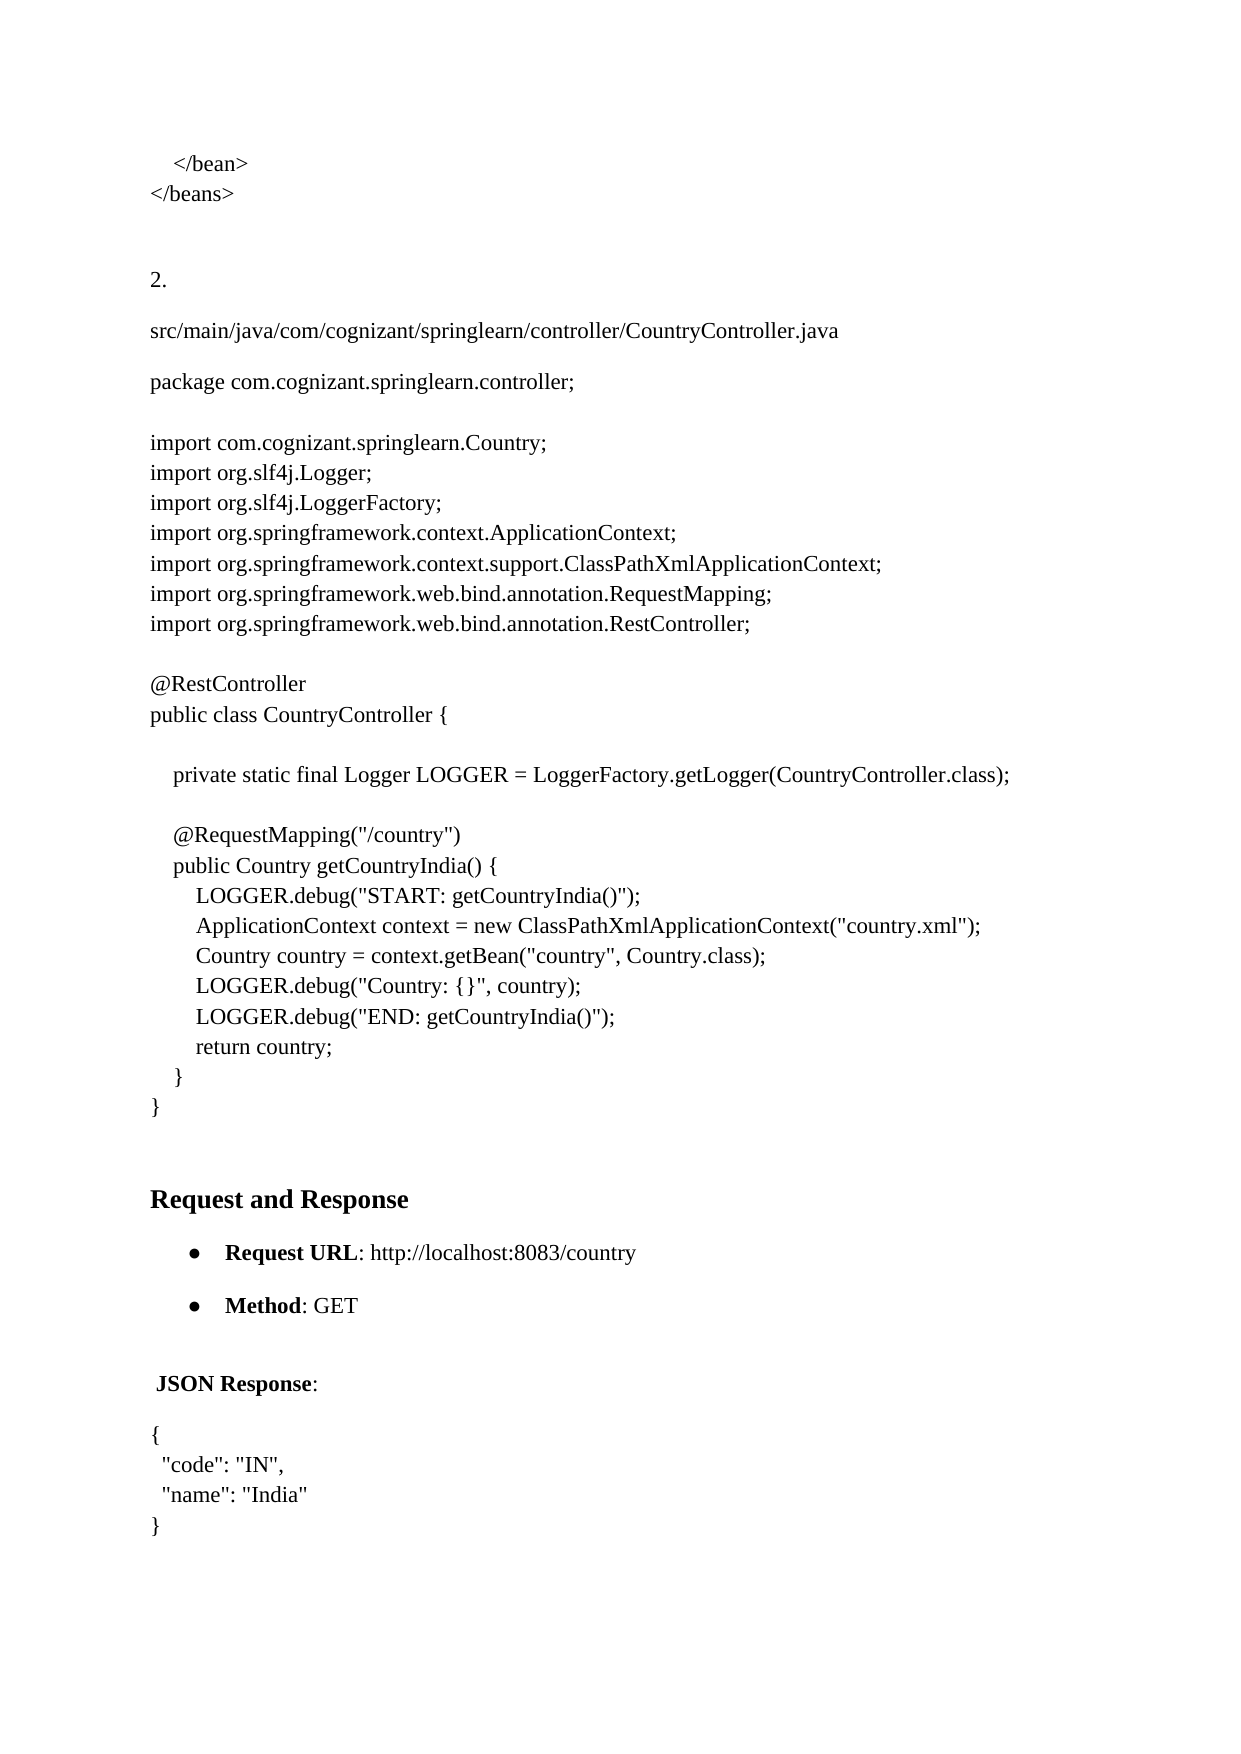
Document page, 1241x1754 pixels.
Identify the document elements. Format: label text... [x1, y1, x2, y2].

text import org.slf4j.LoggerFactory; [150, 489, 1090, 516]
text public class CountryController { [150, 701, 1090, 727]
text import org.springframework.web.bind.annotation.RestController; [150, 610, 1090, 636]
text { [150, 1421, 1090, 1447]
text import org.springframework.web.bind.annotation.RequestMapping; [150, 580, 1090, 606]
text Country country = context.getBean("country", Country.class); [150, 942, 1090, 969]
text import com.cognizant.springlearn.Country; [150, 429, 1090, 455]
subtitle Request and Response [150, 1183, 1090, 1214]
text src/main/java/com/cognizant/springlearn/controller/CountryController.java [150, 317, 1090, 343]
text import org.springframework.context.support.ClassPathXmlApplicationContext; [150, 549, 1090, 576]
text import org.springframework.context.ApplicationContext; [150, 519, 1090, 546]
text @RestController [150, 670, 1090, 697]
text } [150, 1512, 1090, 1538]
text return country; [150, 1033, 1090, 1059]
text ApplicationContext context = new ClassPathXmlApplicationContext("country.xml"); [150, 912, 1090, 938]
text </beans> [150, 180, 1090, 207]
text "name": "India" [150, 1481, 1090, 1508]
text package com.cognizant.springlearn.controller; [150, 368, 1090, 395]
text @RequestMapping("/country") [150, 821, 1090, 848]
list Method: GET [187, 1292, 1090, 1345]
text private static final Logger LOGGER = LoggerFactory.getLogger(CountryController.class); [150, 761, 1090, 787]
text LOGGER.debug("Country: {}", country); [150, 972, 1090, 999]
text import org.slf4j.Logger; [150, 459, 1090, 485]
text "code": "IN", [150, 1451, 1090, 1478]
text 2. [150, 266, 1090, 292]
list Request URL: http://localhost:8083/country [187, 1239, 1090, 1292]
text } [150, 1063, 1090, 1089]
text LOGGER.debug("END: getCountryIndia()"); [150, 1003, 1090, 1029]
text public Country getCountryIndia() { [150, 852, 1090, 878]
text LOGGER.debug("START: getCountryIndia()"); [150, 882, 1090, 908]
text } [150, 1093, 1090, 1120]
text </bean> [150, 150, 1090, 176]
text JSON Response: [150, 1370, 1090, 1396]
